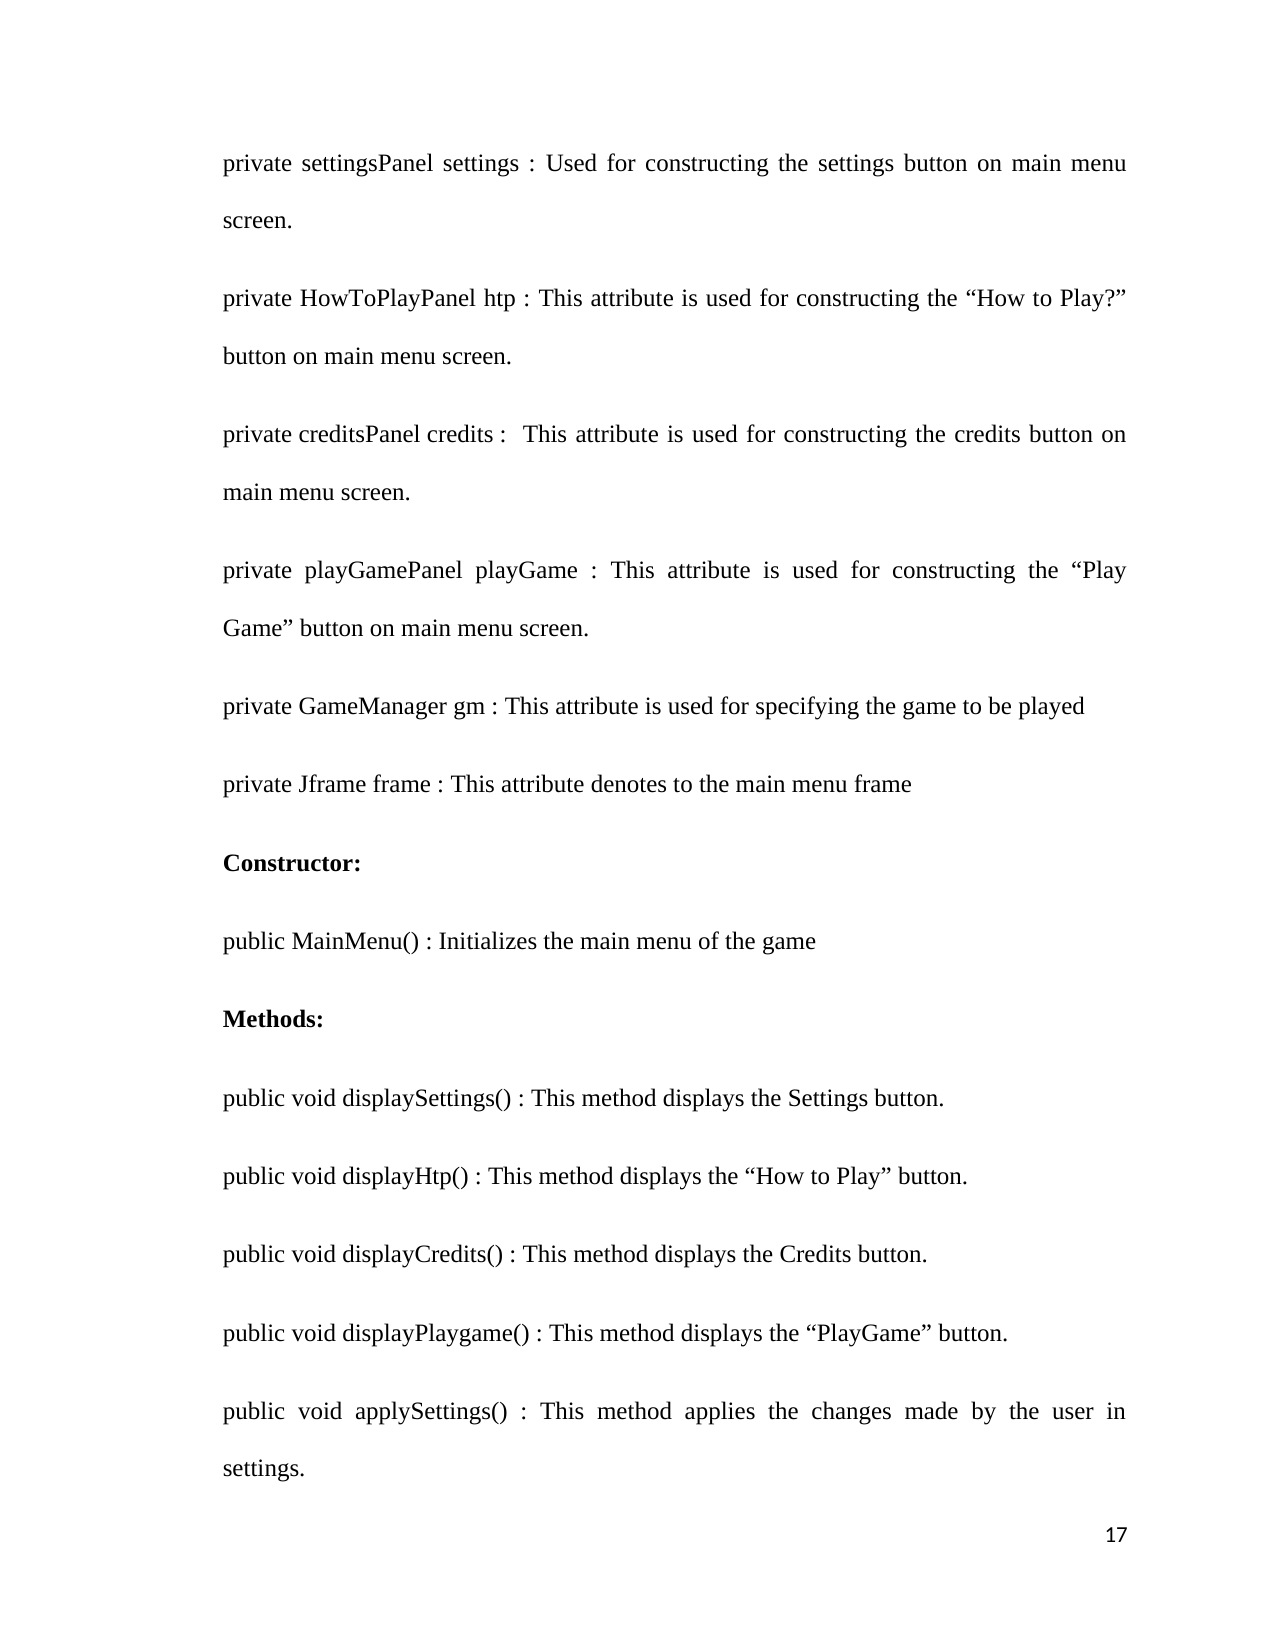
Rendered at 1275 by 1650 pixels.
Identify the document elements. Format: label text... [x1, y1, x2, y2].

text public void displaySettings() : This method displays the Settings button. [148, 1083, 1127, 1111]
text public void displayPlaygame() : This method displays the “PlayGame” button. [148, 1318, 1127, 1346]
text private creditsPanel credits : This attribute is used for constructing the credits button on main menu screen. [223, 419, 1127, 506]
text private HowToPlayPanel htp : This attribute is used for constructing the “How to Play?” button on main menu screen. [223, 283, 1127, 370]
text private GameManager gm : This attribute is used for specifying the game to be played [148, 691, 1127, 720]
text Methods: [148, 1004, 1127, 1033]
text private Jframe frame : This attribute denotes to the main menu frame [148, 769, 1127, 798]
text public void displayCredits() : This method displays the Credits button. [148, 1239, 1127, 1268]
text public MainMenu() : Initializes the main menu of the game [148, 926, 1127, 955]
text private settingsPanel settings : Used for constructing the settings button on main menu screen. [223, 148, 1127, 234]
text private playGamePanel playGame : This attribute is used for constructing the “Play Game” button on main menu screen. [223, 555, 1127, 641]
text Constructor: [148, 848, 1127, 876]
text public void applySettings() : This method applies the changes made by the user in settings. [223, 1396, 1127, 1482]
text public void displayHtp() : This method displays the “How to Play” button. [148, 1161, 1127, 1190]
